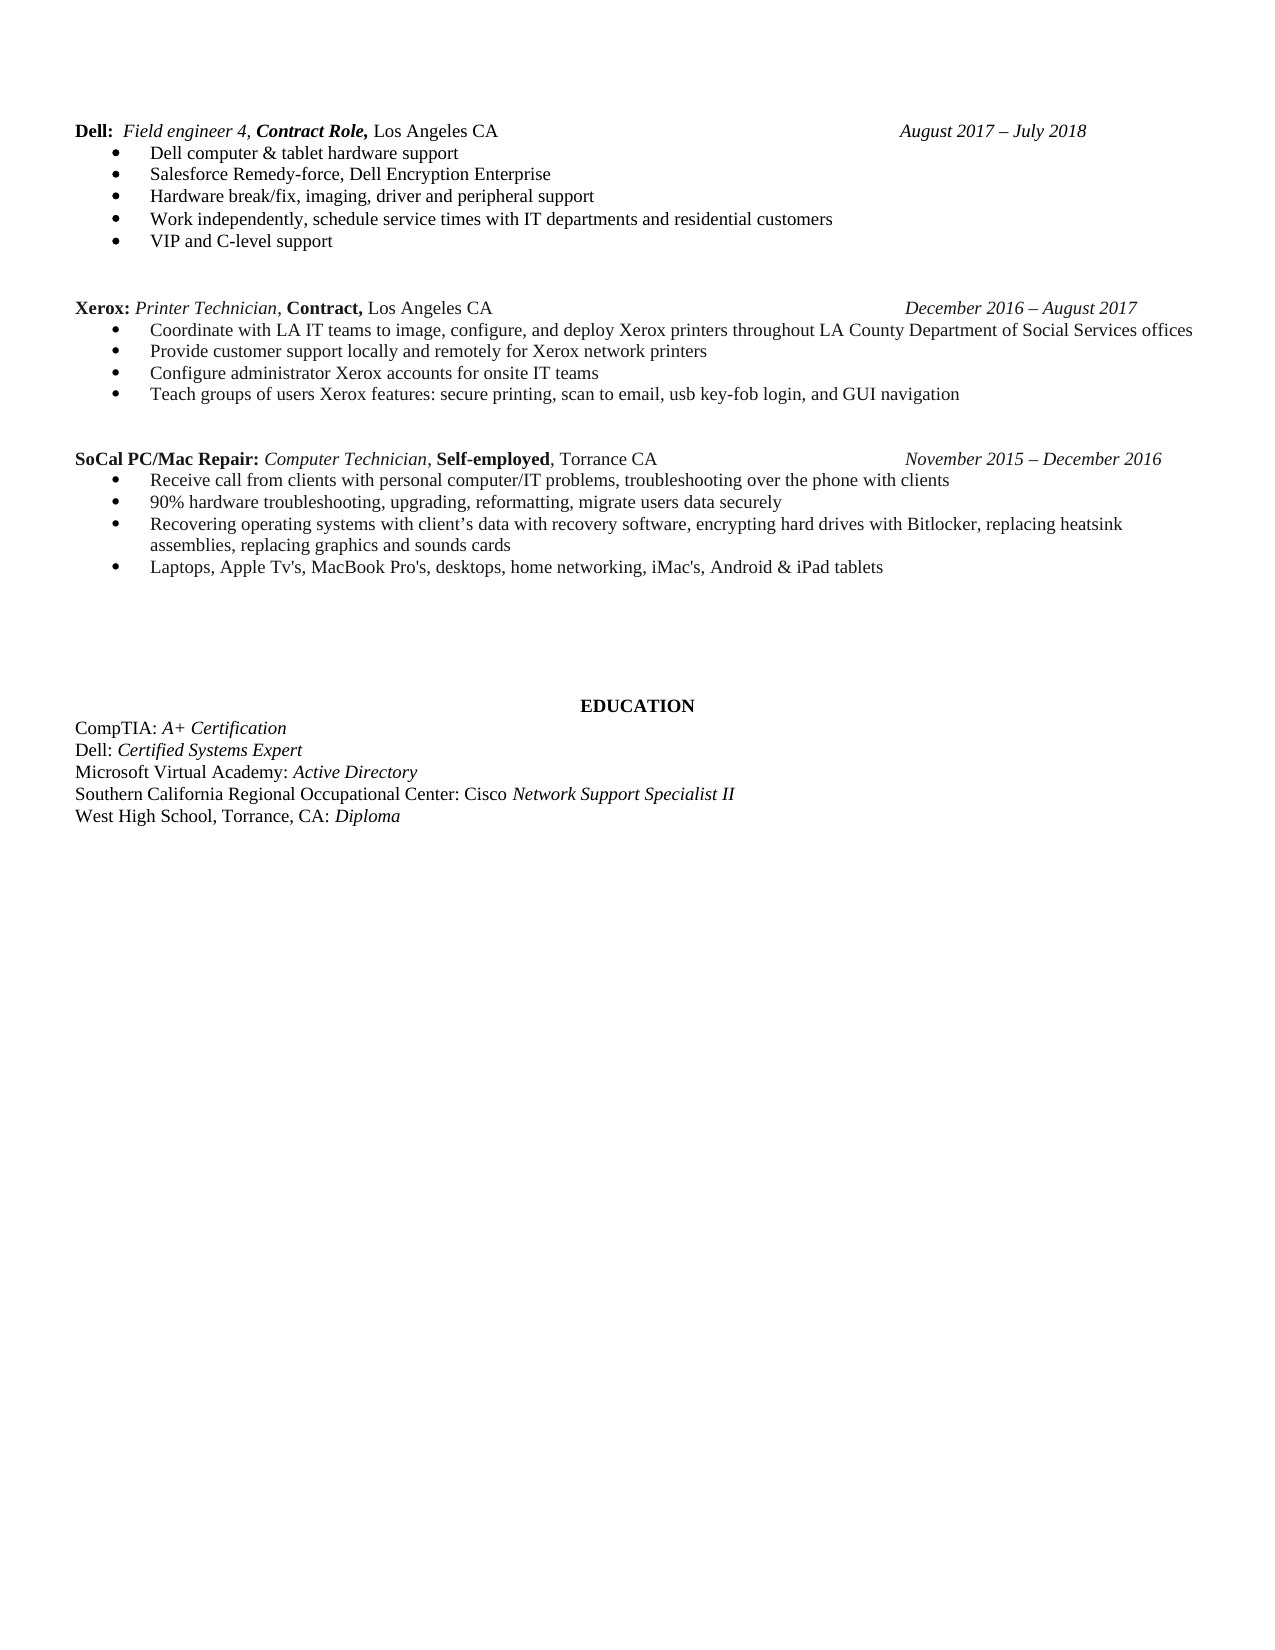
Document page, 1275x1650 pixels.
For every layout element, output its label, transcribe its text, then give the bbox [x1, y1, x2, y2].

text Microsoft Virtual Academy: Active Directory [75, 761, 1200, 782]
list Recovering operating systems with client’s data with recovery software, encrypting hard drives with Bitlocker, replacing heatsink assemblies, replacing graphics and sounds cards [112, 512, 1200, 556]
list Hardware break/fix, imaging, driver and peripheral support [112, 185, 1200, 206]
list Dell computer & tablet hardware support [112, 142, 1200, 163]
text CompTIA: A+ Certification [75, 717, 1200, 738]
list Coordinate with LA IT teams to image, configure, and deploy Xerox printers throughout LA County Department of Social Services offices [112, 318, 1200, 340]
list 90% hardware troubleshooting, upgrading, reformatting, migrate users data securely [112, 491, 1200, 512]
text West High School, Torrance, CA: Diploma [75, 804, 1200, 826]
list Work independently, schedule service times with IT departments and residential customers [112, 207, 1200, 229]
list VIP and C-level support [112, 230, 1200, 252]
text EDUCATION [75, 695, 1200, 716]
list Salesforce Remedy-force, Dell Encryption Enterprise [112, 163, 1200, 185]
list Laptops, Apple Tv's, MacBook Pro's, desktops, home networking, iMac's, Android & iPad tablets [112, 556, 1200, 577]
list Configure administrator Xerox accounts for onsite IT teams [112, 362, 1200, 383]
text Xerox: Printer Technician, Contract, Los Angeles CA December 2016 – August 2017 [75, 297, 1200, 318]
text Southern California Regional Occupational Center: Cisco Network Support Specialist II [75, 783, 1200, 804]
list Receive call from clients with personal computer/IT problems, troubleshooting over the phone with clients [112, 469, 1200, 491]
text Dell: Certified Systems Expert [75, 739, 1200, 760]
list Provide customer support locally and remotely for Xerox network printers [112, 340, 1200, 362]
text Dell: Field engineer 4, Contract Role, Los Angeles CA August 2017 – July 2018 [75, 120, 1200, 142]
text SoCal PC/Mac Repair: Computer Technician, Self-employed, Torrance CA November 2015 – December 2016 [75, 448, 1200, 469]
list Teach groups of users Xerox features: secure printing, scan to email, usb key-fob login, and GUI navigation [112, 383, 1200, 405]
